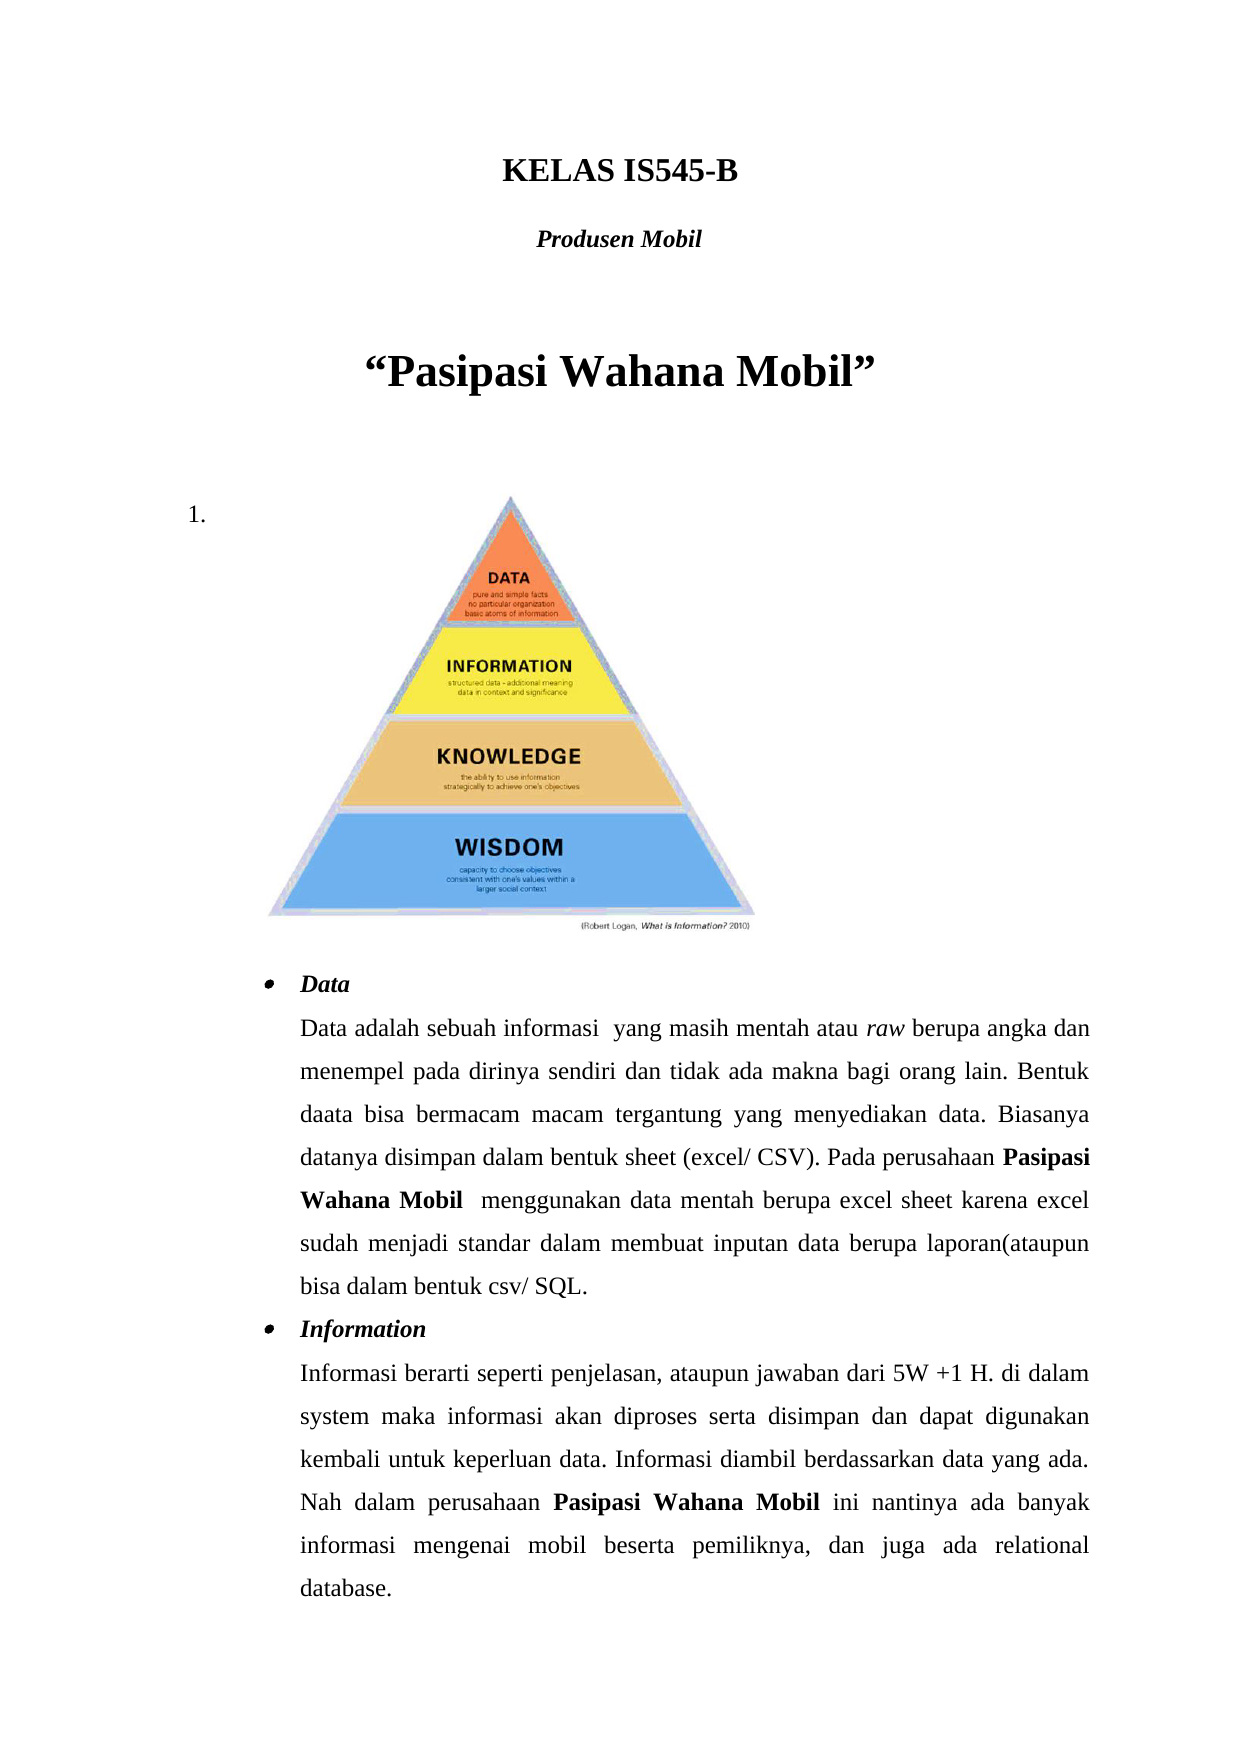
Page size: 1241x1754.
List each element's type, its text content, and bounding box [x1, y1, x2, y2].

list Data [262, 969, 1090, 998]
text KELAS IS545-B [150, 150, 1090, 188]
text Produsen Mobil [150, 224, 1090, 253]
text “Pasipasi Wahana Mobil” [150, 344, 1090, 396]
list Information [262, 1314, 1090, 1343]
list Informasi berarti seperti penjelasan, ataupun jawaban dari 5W +1 H. di dalam system maka informasi akan diproses serta disimpan dan dapat digunakan kembali untuk keperluan data. Informasi diambil berdassarkan data yang ada. Nah dalam perusahaan Pasipasi Wahana Mobil ini nantinya ada banyak informasi mengenai mobil beserta pemiliknya, dan juga ada relational database. [300, 1358, 1090, 1602]
list Data adalah sebuah informasi yang masih mentah atau raw berupa angka dan menempel pada dirinya sendiri dan tidak ada makna bagi orang lain. Bentuk daata bisa bermacam macam tergantung yang menyediakan data. Biasanya datanya disimpan dalam bentuk sheet (excel/ CSV). Pada perusahaan Pasipasi Wahana Mobil menggunakan data mentah berupa excel sheet karena excel sudah menjadi standar dalam membuat inputan data berupa laporan(ataupun bisa dalam bentuk csv/ SQL. [300, 1013, 1090, 1300]
